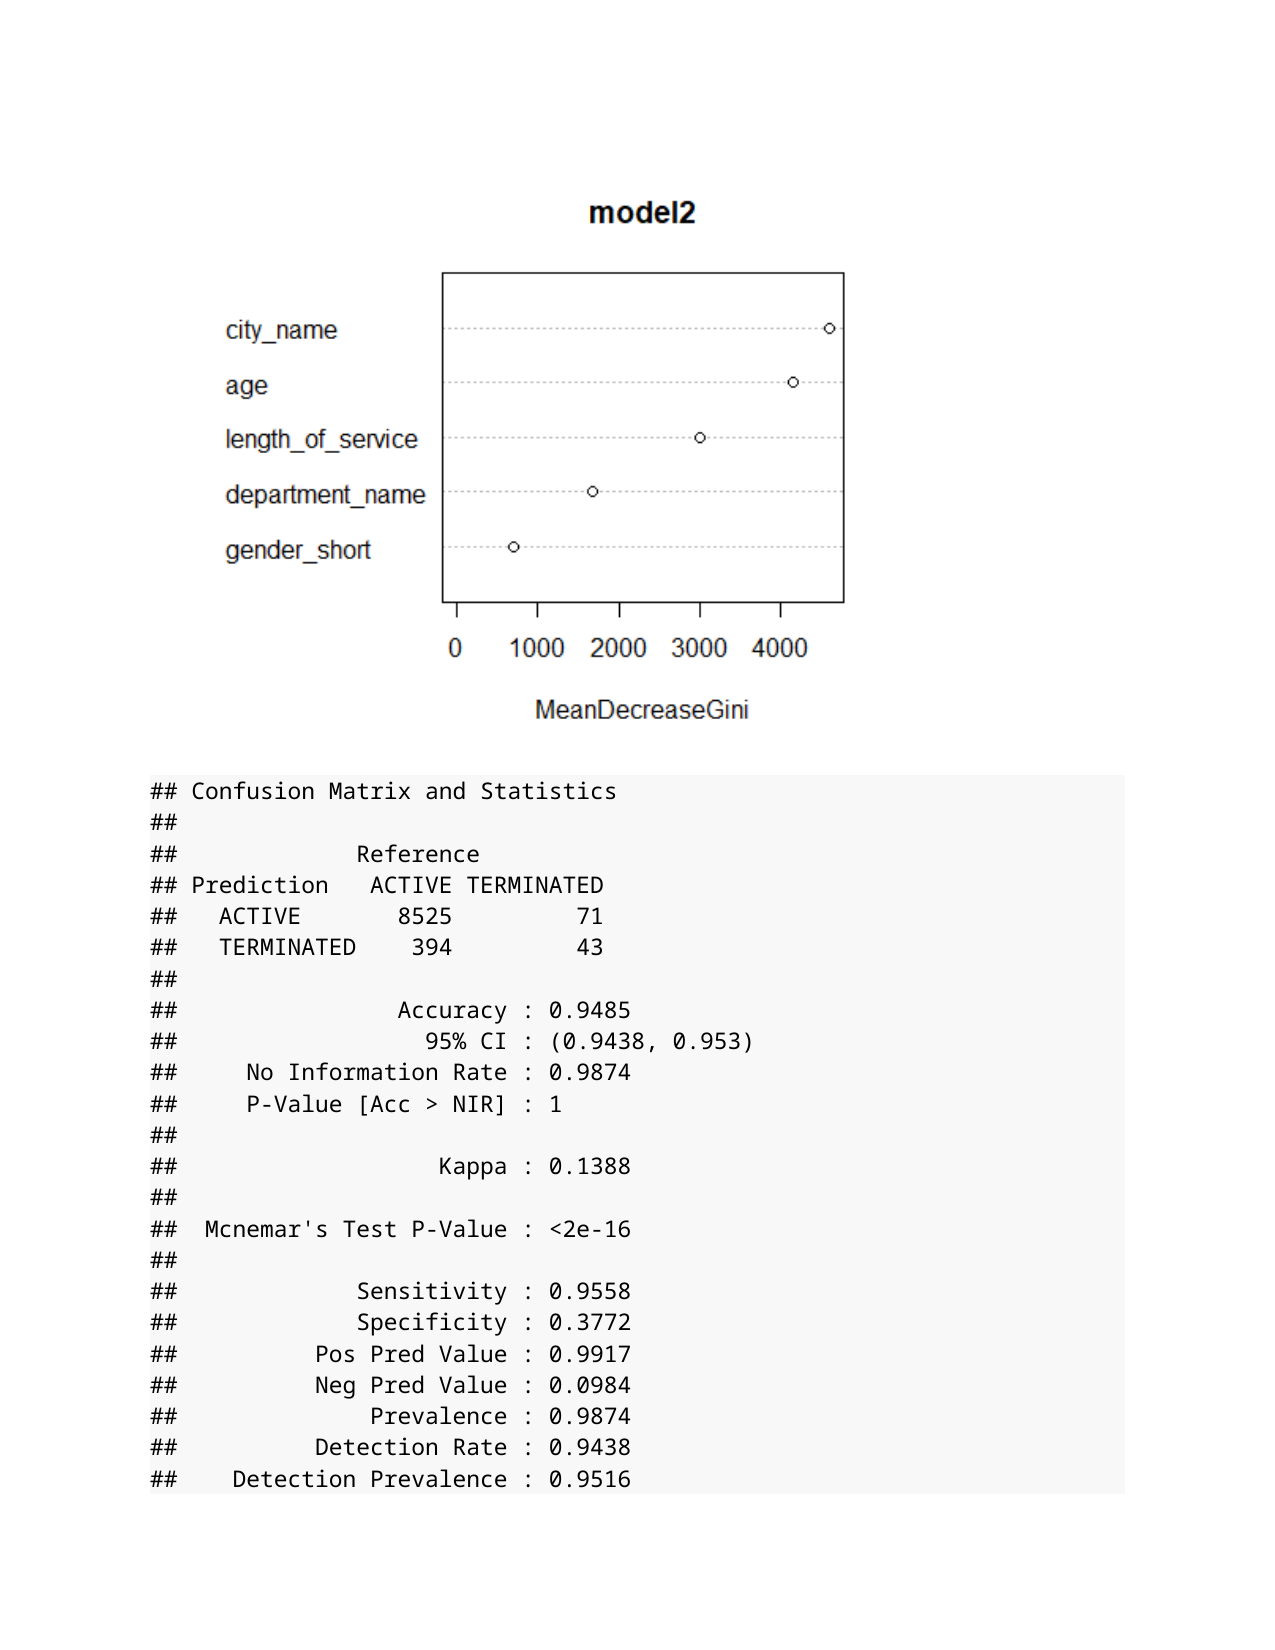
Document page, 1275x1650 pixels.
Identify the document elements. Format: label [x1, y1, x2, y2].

text [150, 775, 1125, 1494]
picture [150, 150, 908, 757]
